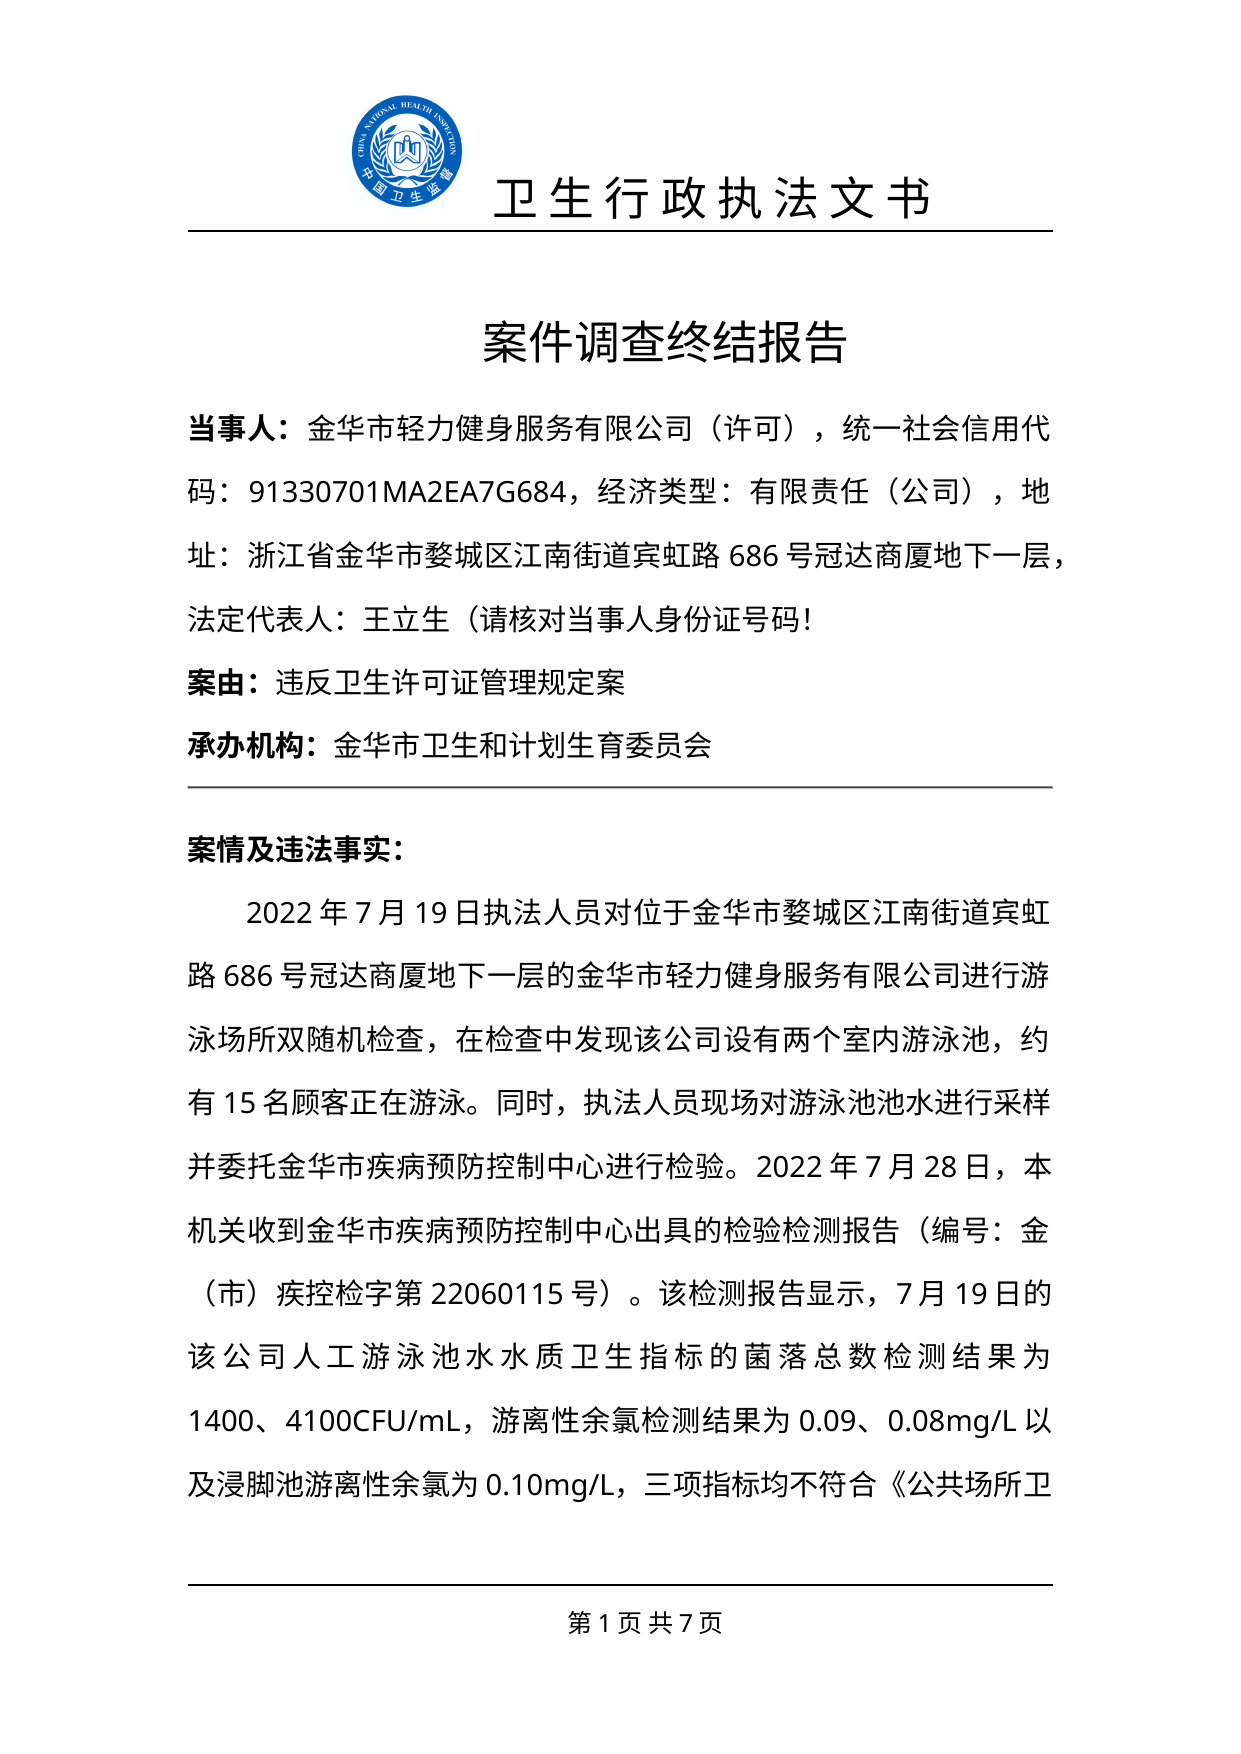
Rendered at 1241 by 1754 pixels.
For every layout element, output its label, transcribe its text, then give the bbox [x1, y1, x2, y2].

text 案件调查终结报告 [187, 306, 1053, 372]
text 当事人：金华市轻力健身服务有限公司（许可），统一社会信用代码：91330701MA2EA7G684，经济类型：有限责任（公司），地址：浙江省金华市婺城区江南街道宾虹路686号冠达商厦地下一层，法定代表人：王立生（请核对当事人身份证号码！ [187, 406, 1053, 638]
text 案情及违法事实： [187, 826, 1053, 868]
picture [346, 88, 470, 216]
text 案由：违反卫生许可证管理规定案 [187, 659, 1053, 702]
text 承办机构：金华市卫生和计划生育委员会 [187, 723, 1053, 765]
